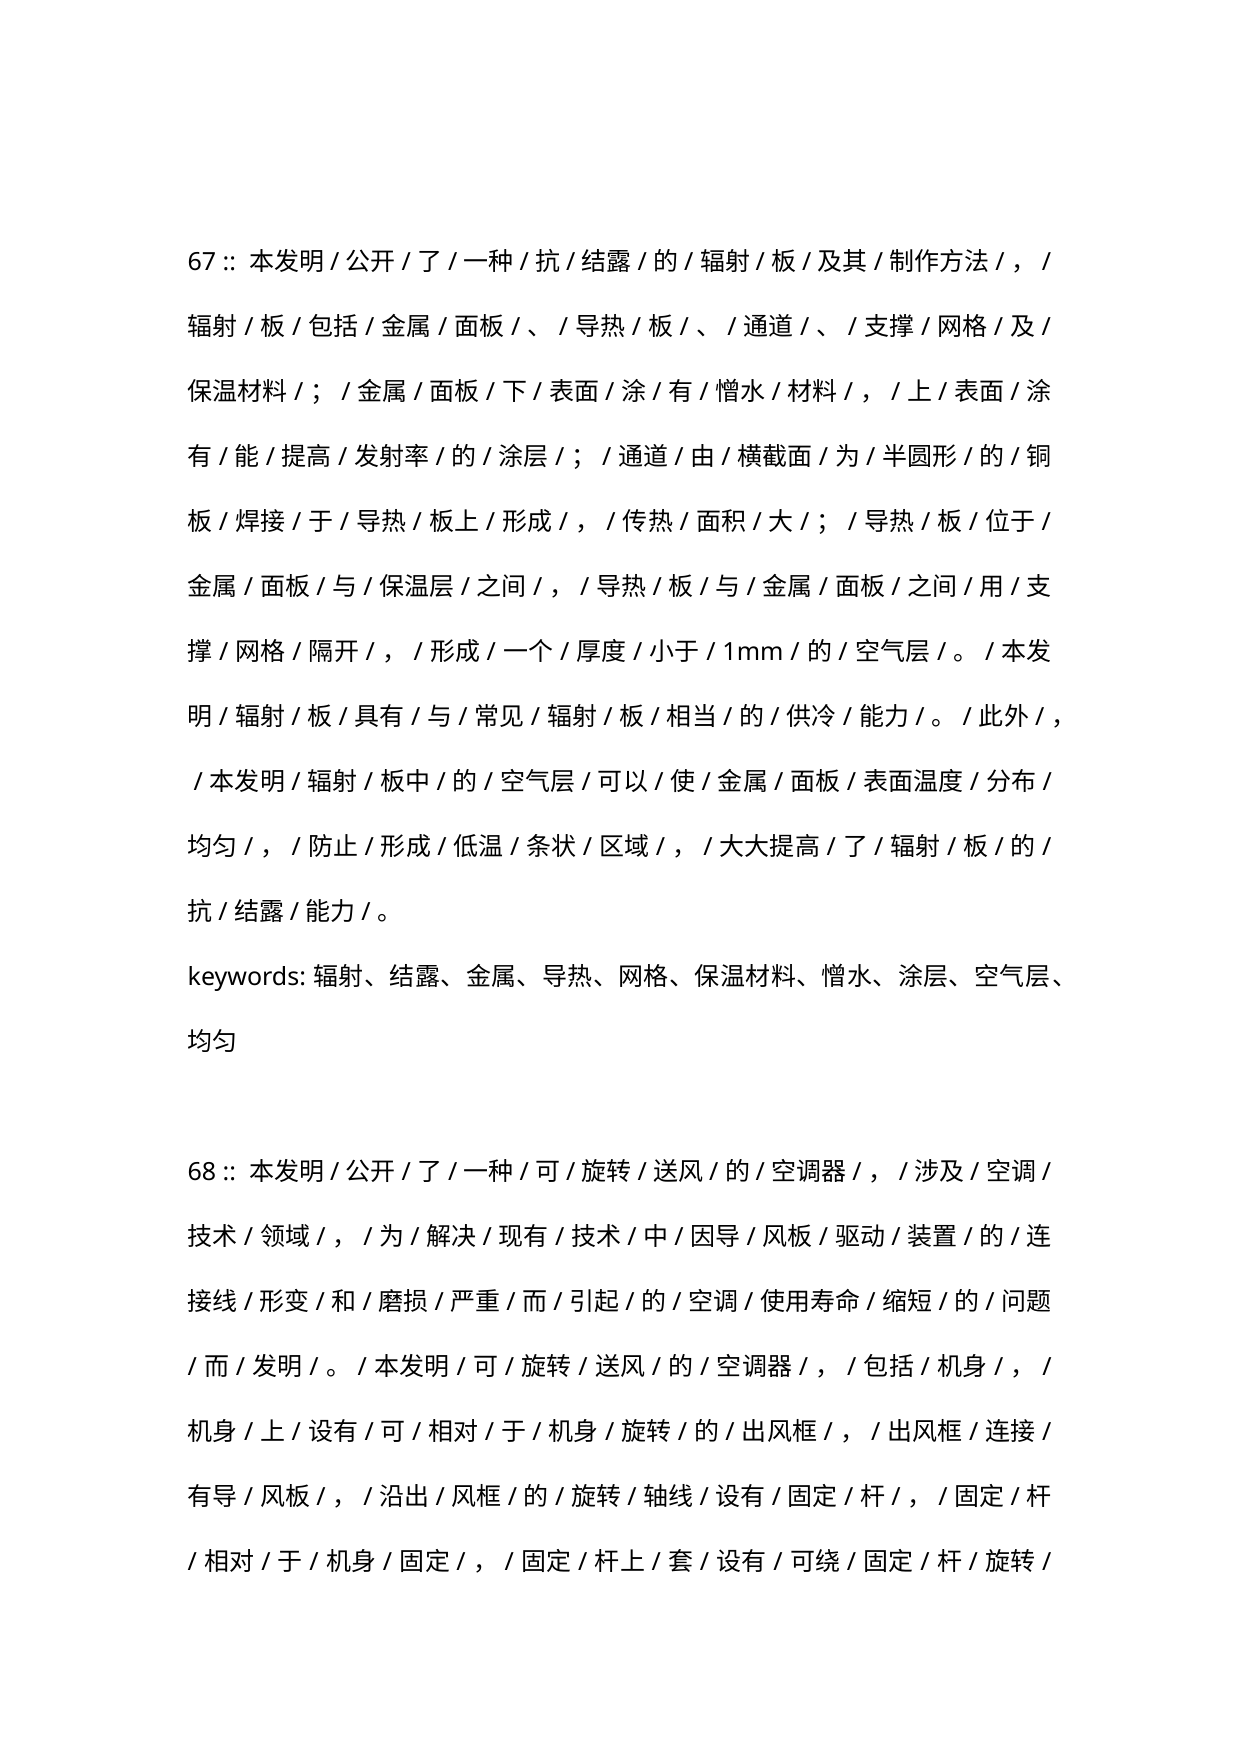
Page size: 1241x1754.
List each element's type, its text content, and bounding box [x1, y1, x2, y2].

text keywords: 辐射、结露、金属、导热、网格、保温材料、憎水、涂层、空气层、均匀 [187, 942, 1053, 1072]
text 67 :: 本发明 / 公开 / 了 / 一种 / 抗 / 结露 / 的 / 辐射 / 板 / 及其 / 制作方法 / ， / 辐射 / 板 / 包括 / 金属 / 面板 / 、 / 导热 / 板 / 、 / 通道 / 、 / 支撑 / 网格 / 及 / 保温材料 / ； / 金属 / 面板 / 下 / 表面 / 涂 / 有 / 憎水 / 材料 / ， / 上 / 表面 / 涂有 / 能 / 提高 / 发射率 / 的 / 涂层 / ； / 通道 / 由 / 横截面 / 为 / 半圆形 / 的 / 铜板 / 焊接 / 于 / 导热 / 板上 / 形成 / ， / 传热 / 面积 / 大 / ； / 导热 / 板 / 位于 / 金属 / 面板 / 与 / 保温层 / 之间 / ， / 导热 / 板 / 与 / 金属 / 面板 / 之间 / 用 / 支撑 / 网格 / 隔开 / ， / 形成 / 一个 / 厚度 / 小于 / 1mm / 的 / 空气层 / 。 / 本发明 / 辐射 / 板 / 具有 / 与 / 常见 / 辐射 / 板 / 相当 / 的 / 供冷 / 能力 / 。 / 此外 / ， / 本发明 / 辐射 / 板中 / 的 / 空气层 / 可以 / 使 / 金属 / 面板 / 表面温度 / 分布 / 均匀 / ， / 防止 / 形成 / 低温 / 条状 / 区域 / ， / 大大提高 / 了 / 辐射 / 板 / 的 / 抗 / 结露 / 能力 / 。 [187, 227, 1053, 942]
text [187, 1137, 1053, 1592]
